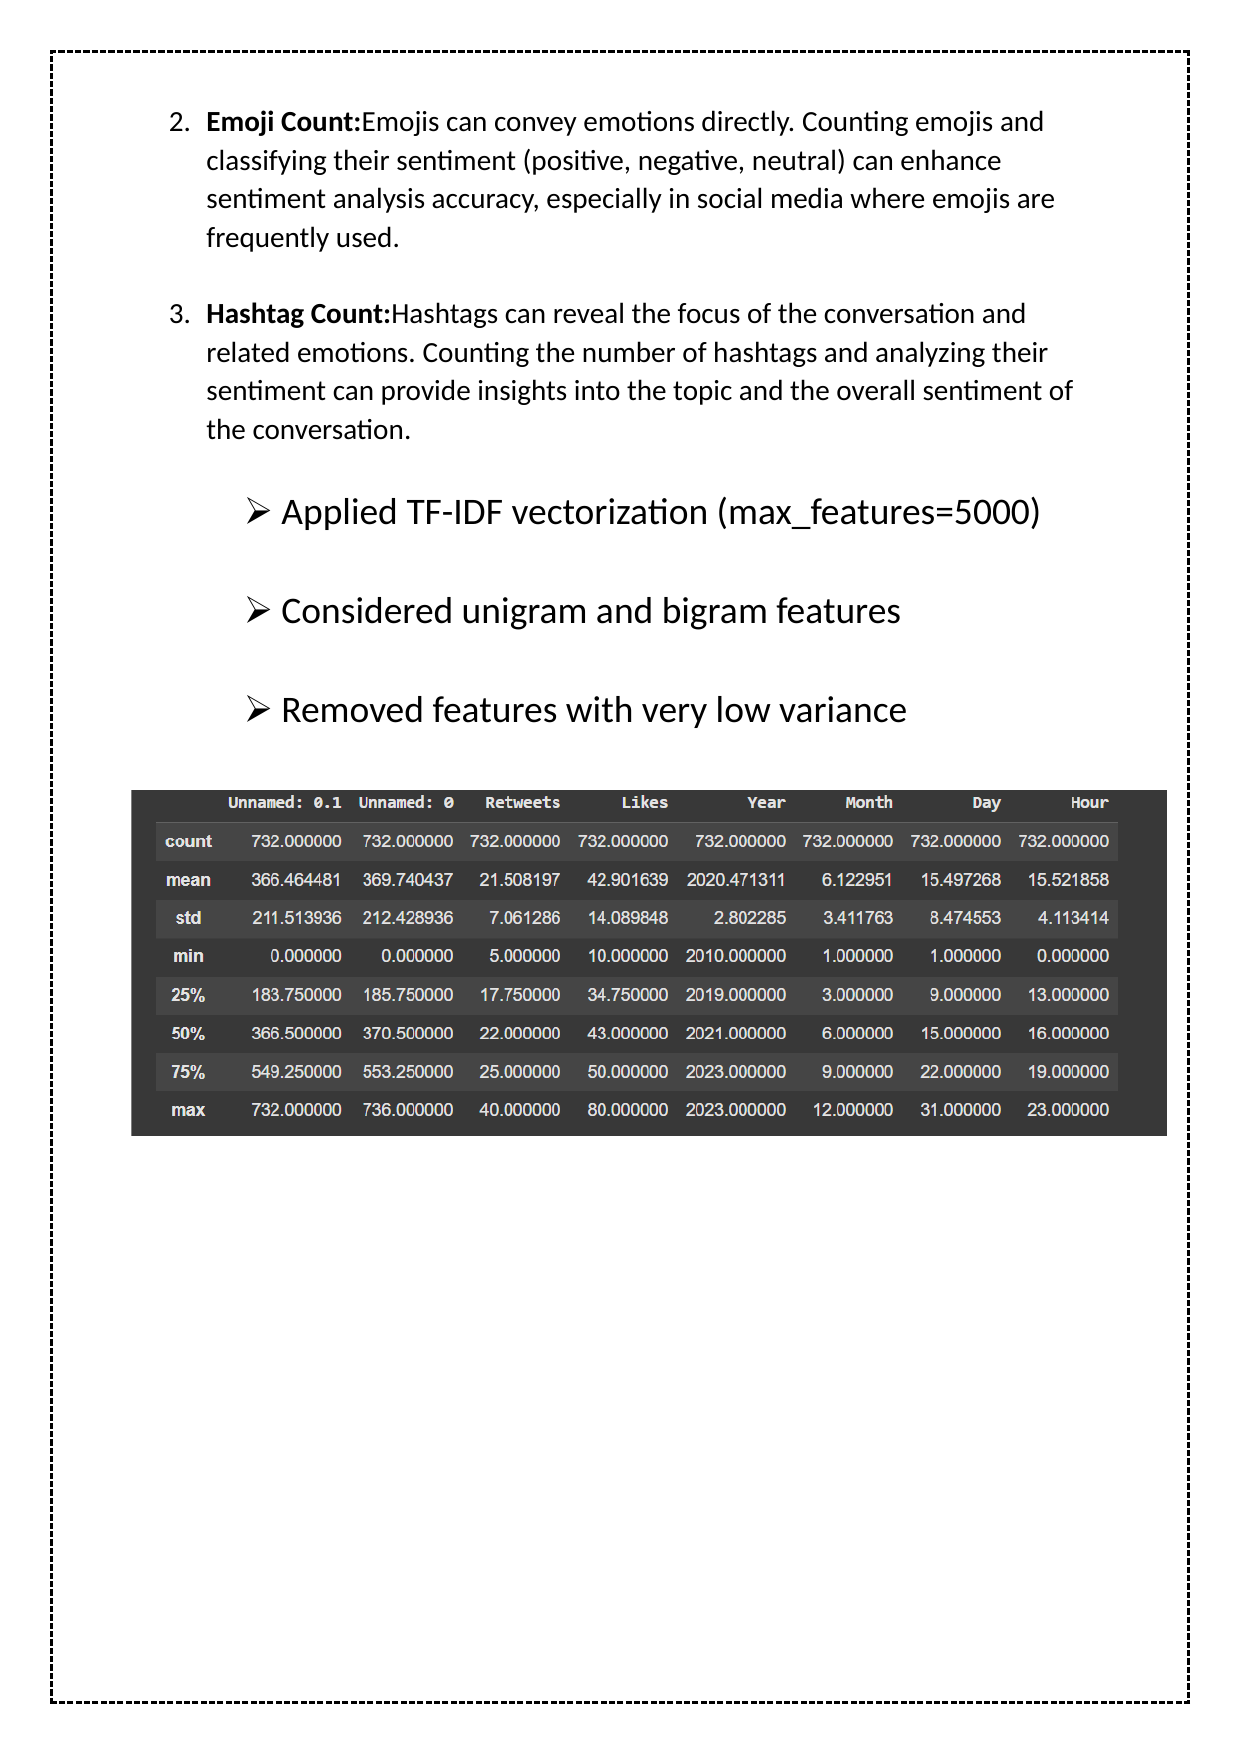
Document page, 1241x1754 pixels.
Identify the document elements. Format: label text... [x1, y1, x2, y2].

picture [131, 790, 1167, 1136]
list Emoji Count:Emojis can convey emotions directly. Counting emojis and classifying their sentiment (positive, negative, neutral) can enhance sentiment analysis accuracy, especially in social media where emojis are frequently used. [169, 103, 1090, 254]
list Hashtag Count:Hashtags can reveal the focus of the conversation and related emotions. Counting the number of hashtags and analyzing their sentiment can provide insights into the topic and the overall sentiment of the conversation. [169, 296, 1090, 447]
list Considered unigram and bigram features [244, 587, 1090, 633]
list Removed features with very low variance [244, 686, 1090, 732]
list Applied TF-IDF vectorization (max_features=5000) [244, 488, 1090, 534]
